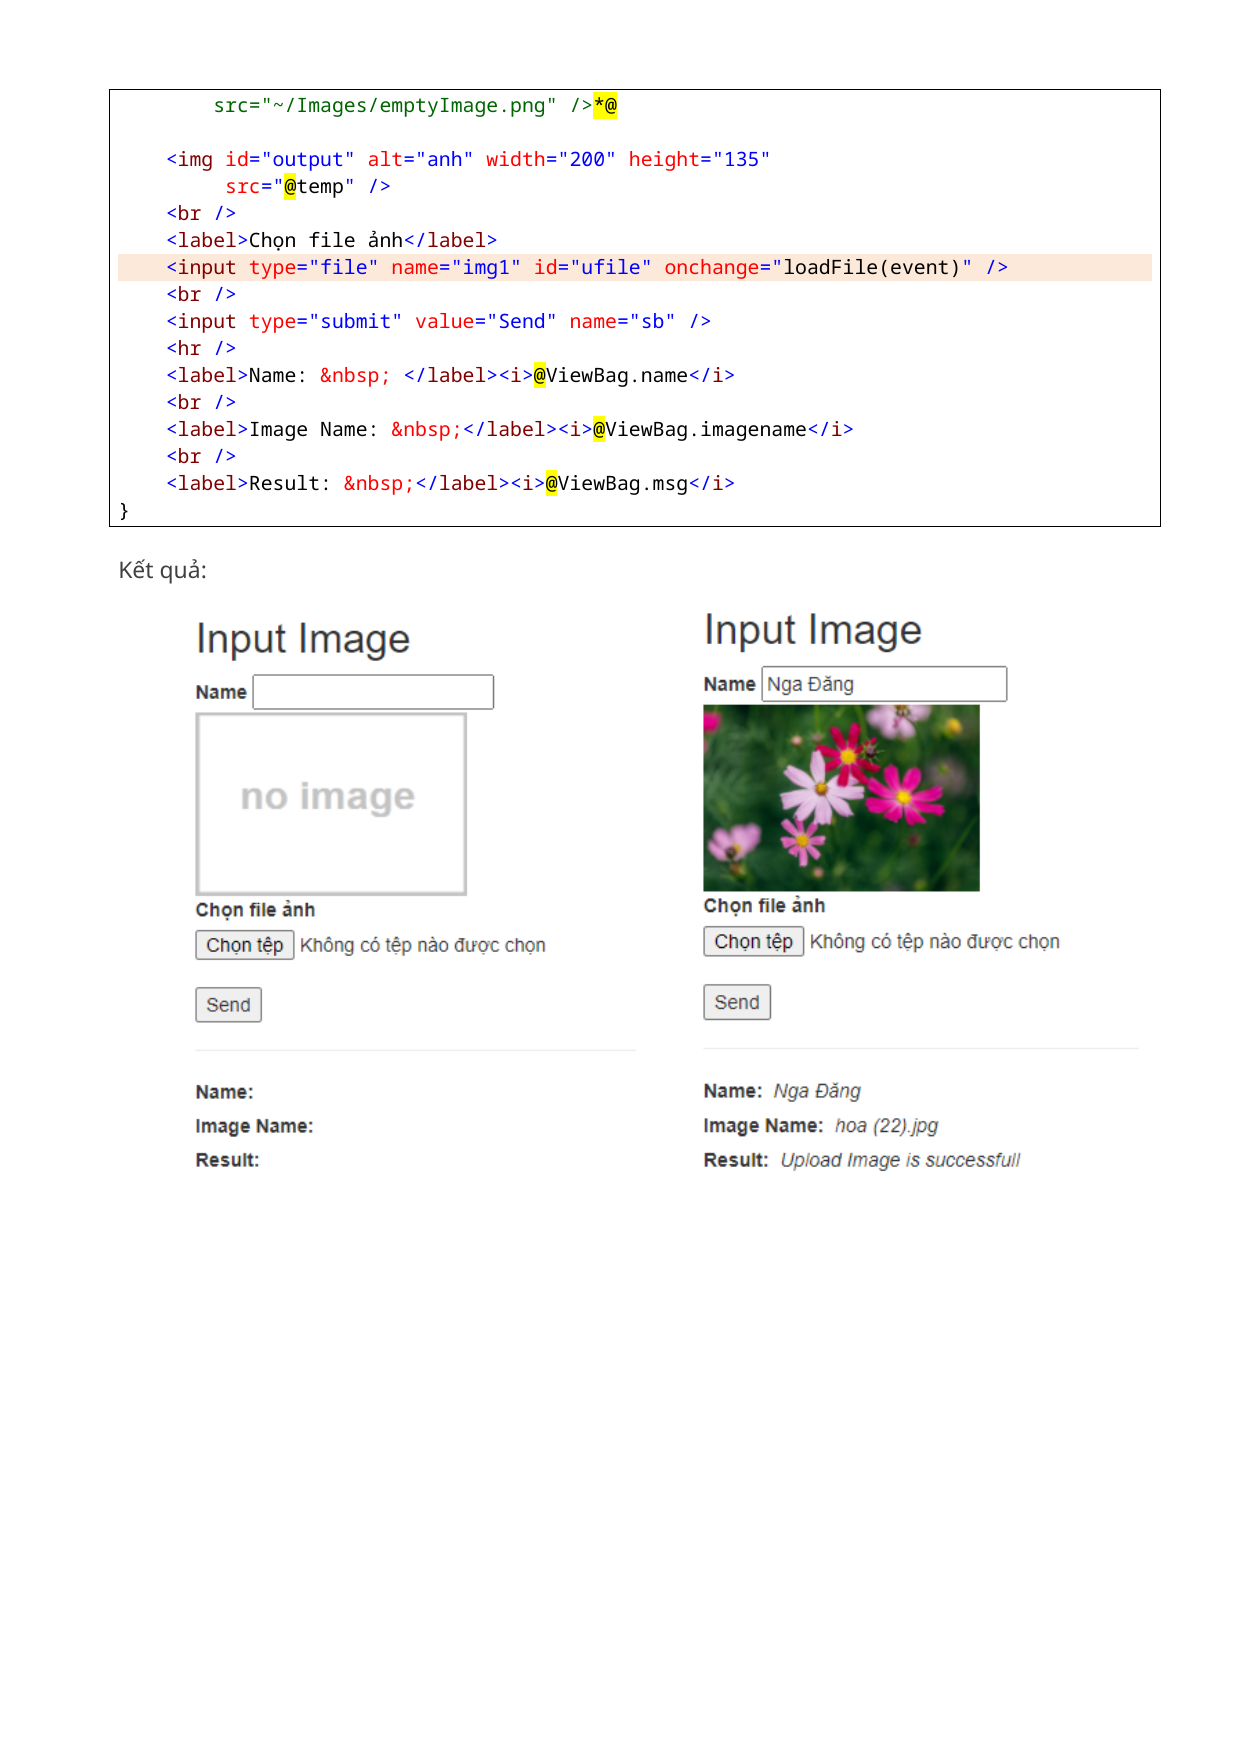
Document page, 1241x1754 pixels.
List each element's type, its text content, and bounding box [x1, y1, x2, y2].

text <br /> [118, 200, 1152, 227]
text <label>Name: &nbsp; </label><i>@ViewBag.name</i> [546, 362, 1152, 388]
text Kết quả: [118, 553, 1152, 585]
table_header [118, 598, 647, 1204]
text <label>Chọn file ảnh</label> [118, 227, 1152, 254]
text } [110, 493, 1160, 526]
text <label>Result: &nbsp;</label><i>@ViewBag.msg</i> [118, 469, 1152, 493]
text <br /> [118, 442, 1152, 469]
text <br /> [118, 388, 1152, 416]
text <label>Image Name: &nbsp;</label><i>@ViewBag.imagename</i> [605, 416, 1152, 442]
text <label>Image Name: &nbsp;</label><i>@ViewBag.imagename</i> [118, 416, 593, 442]
text src="@temp" /> [118, 173, 284, 200]
text <label>Name: &nbsp; </label><i>@ViewBag.name</i> [118, 362, 534, 388]
text <input type="file" name="img1" id="ufile" onchange="loadFile(event)" /> [118, 254, 1152, 281]
text <br /> [118, 281, 1152, 308]
text src="@temp" /> [296, 173, 1152, 200]
picture [658, 597, 1139, 1196]
table_header [647, 598, 1152, 1204]
text <input type="submit" value="Send" name="sb" /> [118, 308, 1152, 334]
text <hr /> [118, 334, 1152, 362]
text <img id="output" alt="anh" width="200" height="135" [118, 146, 1152, 173]
picture [129, 597, 637, 1194]
text src="~/Images/emptyImage.png" />*@ [110, 90, 1160, 119]
